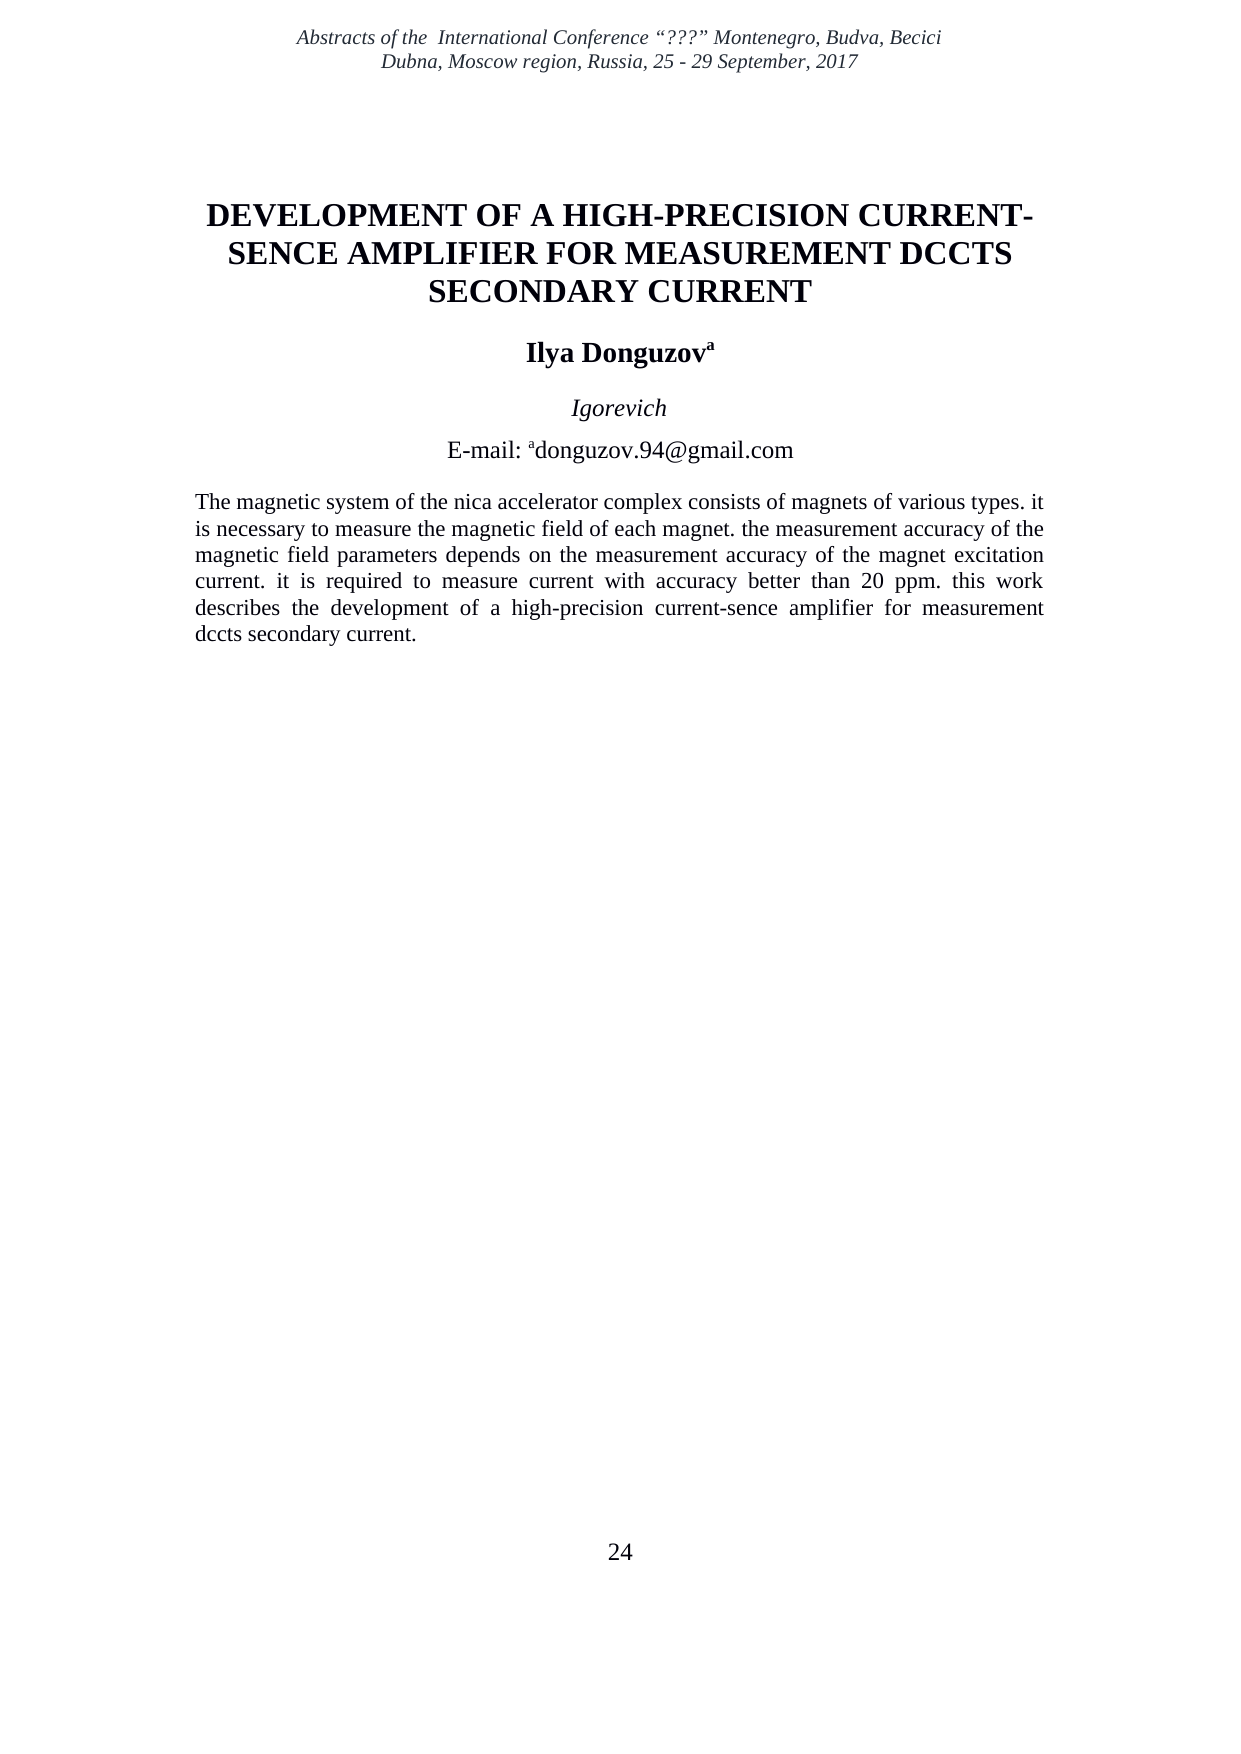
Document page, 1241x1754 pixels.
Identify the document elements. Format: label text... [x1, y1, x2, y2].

title DEVELOPMENT OF A HIGH-PRECISION CURRENT-SENCE AMPLIFIER FOR MEASUREMENT DCCTS SECONDARY CURRENT [195, 195, 1045, 310]
text Igorevich [195, 393, 1045, 422]
text E-mail: adonguzov.94@gmail.com [195, 435, 1045, 463]
text Ilya Donguzova [195, 335, 1045, 368]
text The magnetic system of the nica accelerator complex consists of magnets of various types. it is necessary to measure the magnetic field of each magnet. the measurement accuracy of the magnetic field parameters depends on the measurement accuracy of the magnet excitation current. it is required to measure current with accuracy better than 20 ppm. this work describes the development of a high-precision current-sence amplifier for measurement dccts secondary current. [195, 488, 1045, 647]
